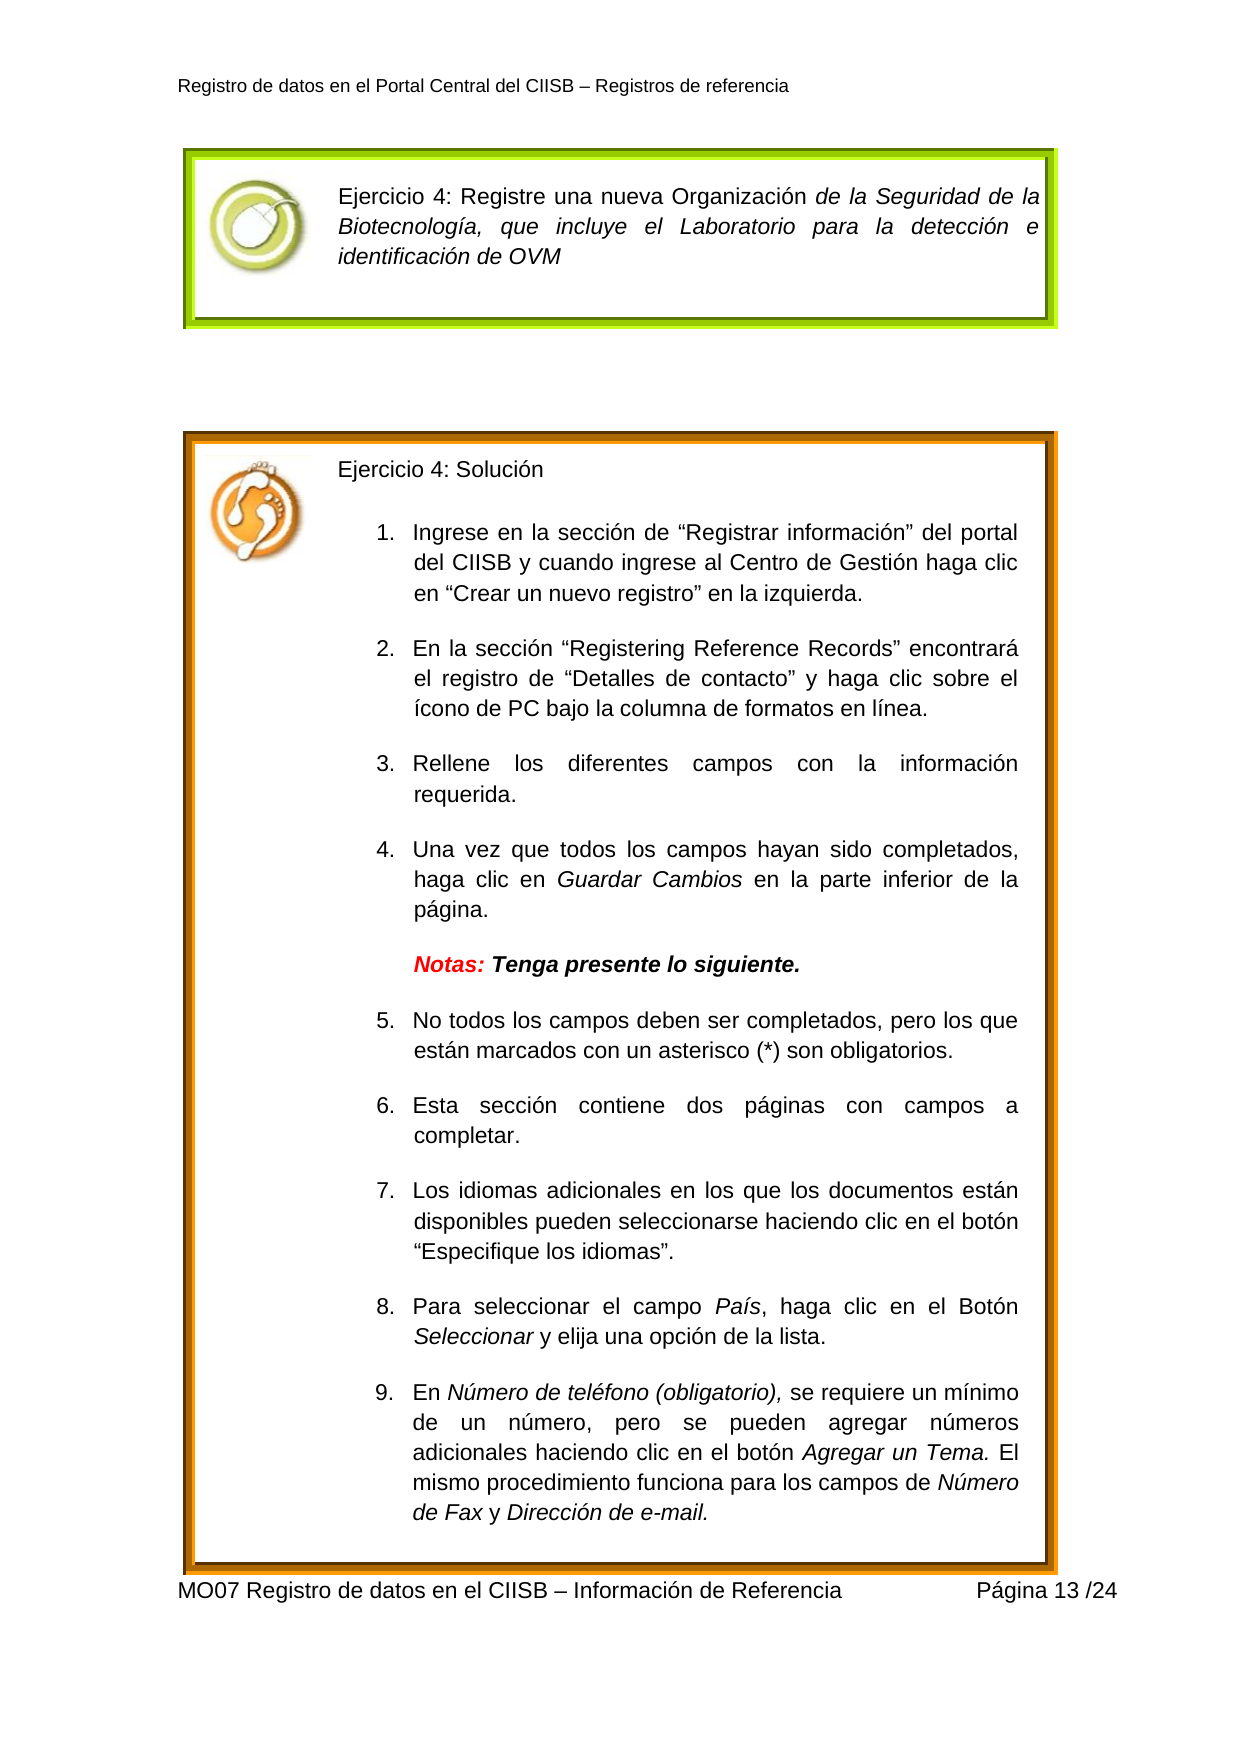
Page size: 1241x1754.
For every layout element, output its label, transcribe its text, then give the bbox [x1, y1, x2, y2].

table_header Ejercicio 4: Registre una nueva Organización de la Seguridad de la Biotecnología, que incluye el Laboratorio para la detección e identificación de OVM [327, 160, 1045, 317]
table_header [195, 444, 326, 1562]
picture [204, 455, 311, 564]
picture [204, 171, 311, 281]
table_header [326, 444, 1045, 1562]
table_header [195, 160, 327, 317]
